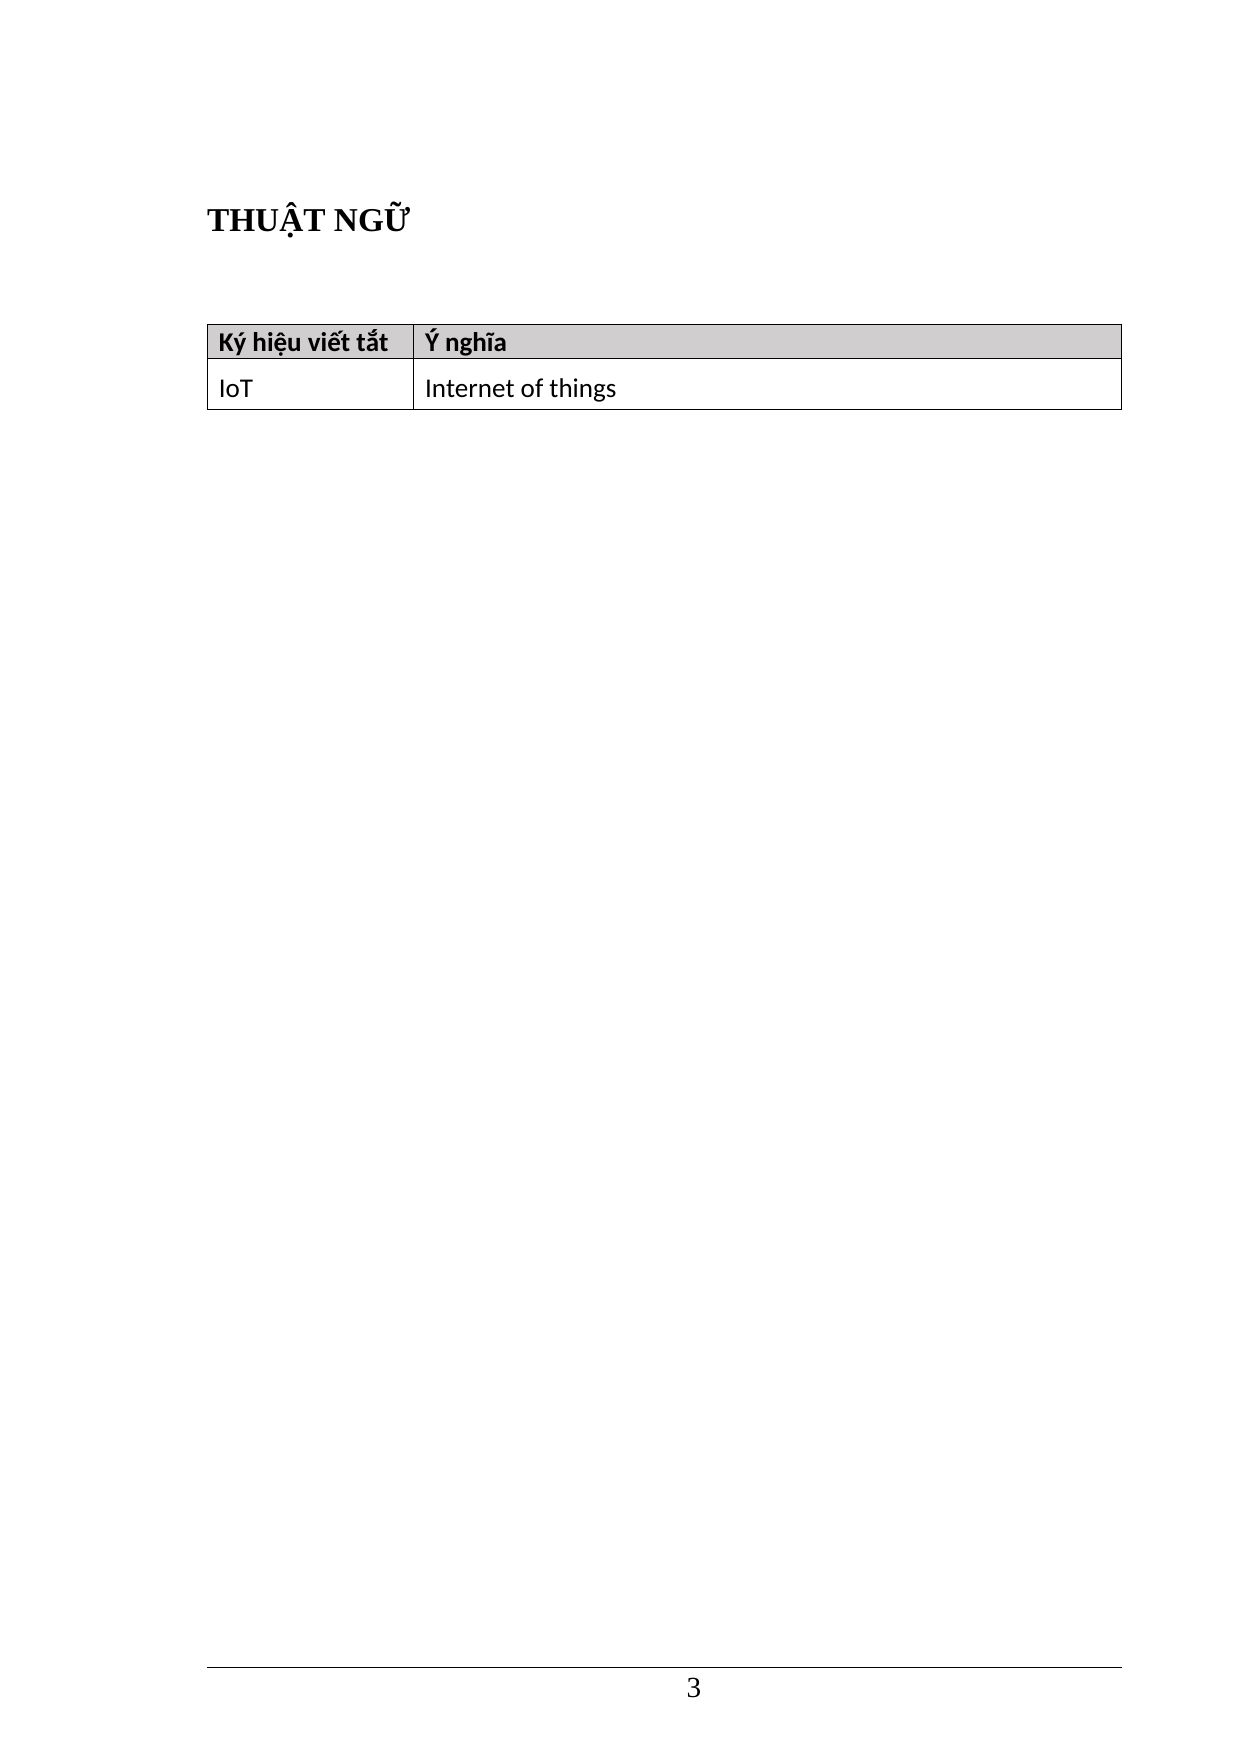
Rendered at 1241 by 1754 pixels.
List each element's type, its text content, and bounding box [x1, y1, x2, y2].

subtitle THUẬT NGỮ [207, 200, 1122, 238]
table_cell Internet of things [414, 359, 1121, 409]
table_header Ký hiệu viết tắt [208, 325, 413, 358]
table_cell IoT [208, 359, 413, 409]
table_header Ý nghĩa [414, 325, 1121, 358]
